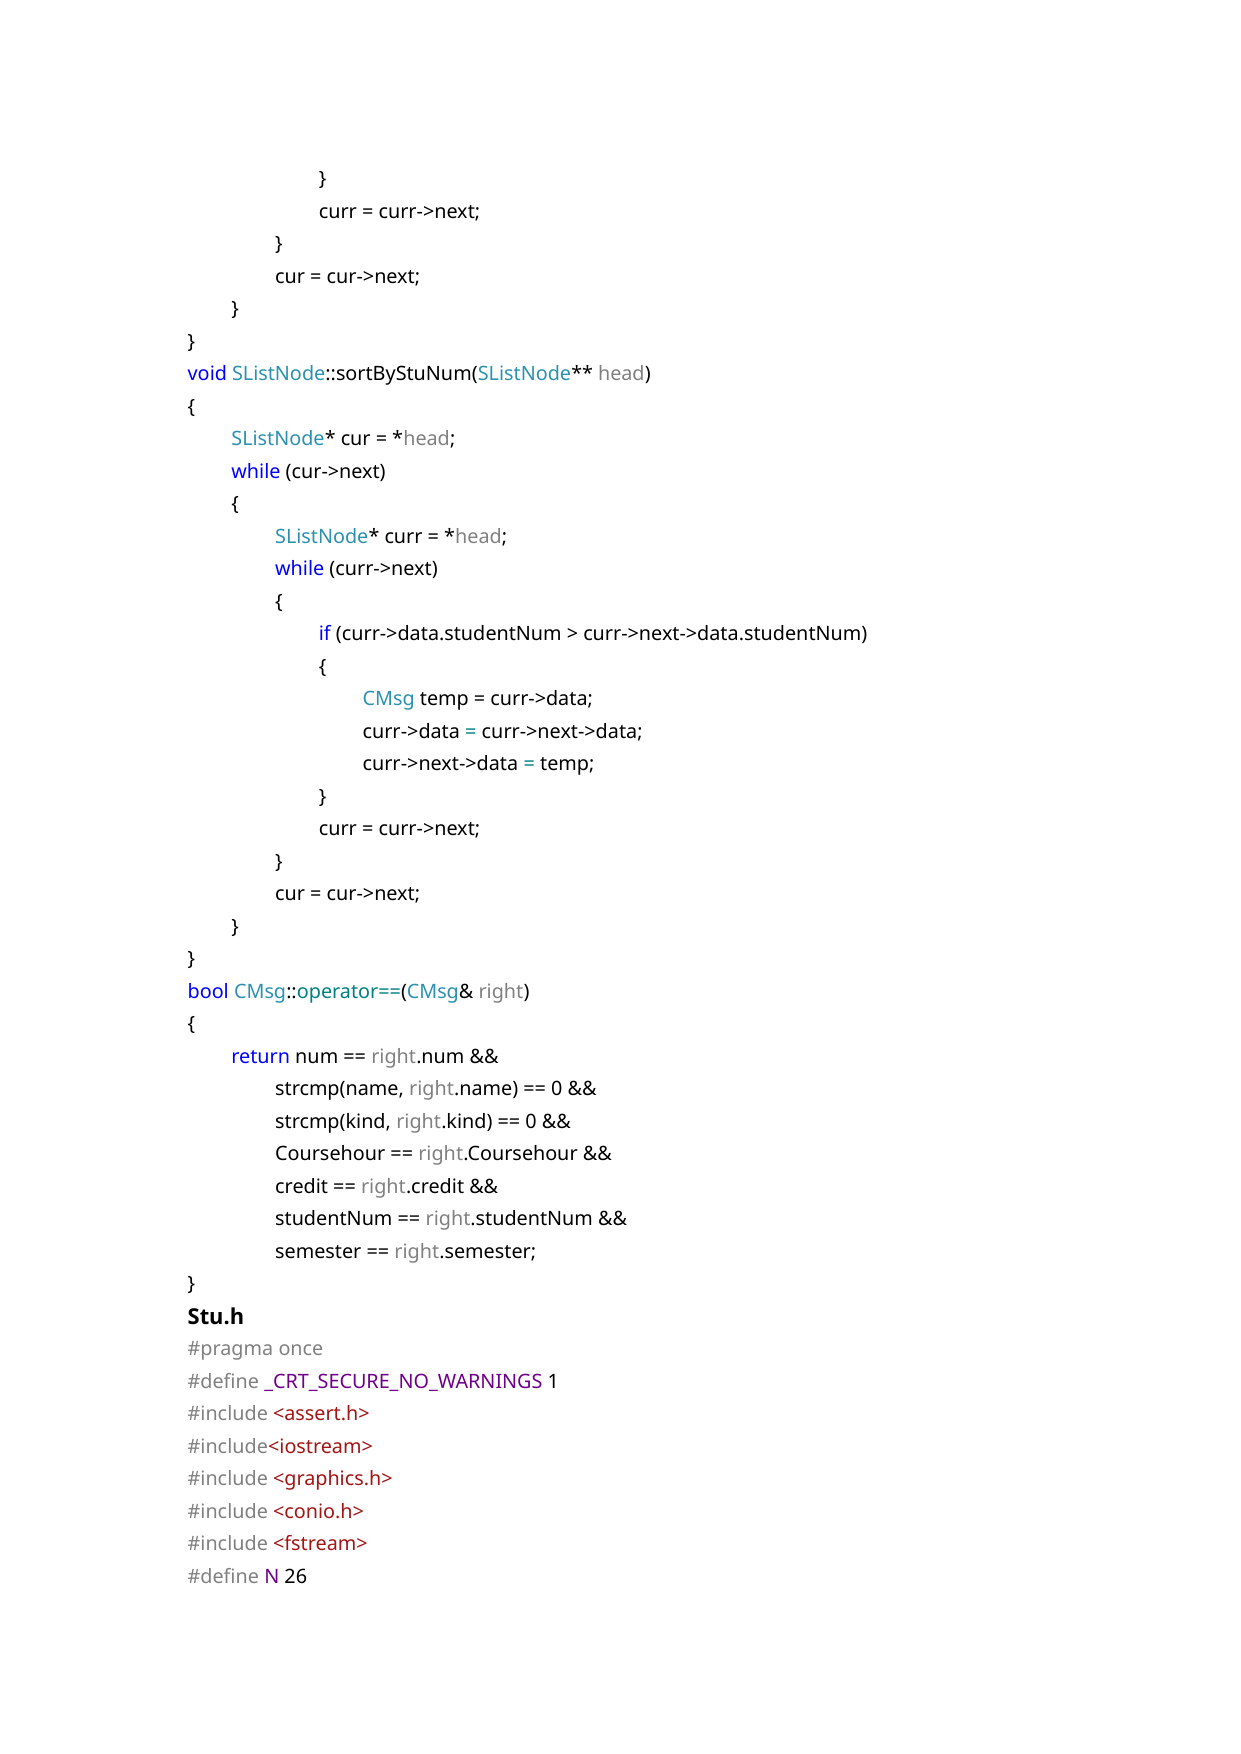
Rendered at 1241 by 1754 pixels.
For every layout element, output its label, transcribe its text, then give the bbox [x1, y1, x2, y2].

text CMsg temp = curr->data; [187, 682, 1053, 714]
text #include <assert.h> [187, 1397, 1053, 1429]
text SListNode* cur = *head; [187, 422, 1053, 454]
text } [187, 909, 1053, 942]
text } [187, 227, 1053, 259]
text bool CMsg::operator==(CMsg& right) [187, 974, 1053, 1007]
text while (cur->next) [187, 454, 1053, 487]
text SListNode* curr = *head; [187, 519, 1053, 552]
text while (curr->next) [187, 552, 1053, 584]
text curr->next->data = temp; [187, 747, 1053, 779]
text } [187, 1267, 1053, 1299]
text #define _CRT_SECURE_NO_WARNINGS 1 [187, 1364, 1053, 1397]
text Coursehour == right.Coursehour && [187, 1137, 1053, 1169]
text #pragma once [187, 1332, 1053, 1364]
text } [187, 324, 1053, 357]
text cur = cur->next; [187, 259, 1053, 292]
text { [187, 389, 1053, 422]
text #include<iostream> [187, 1429, 1053, 1462]
text cur = cur->next; [187, 877, 1053, 909]
text studentNum == right.studentNum && [187, 1202, 1053, 1234]
text strcmp(name, right.name) == 0 && [187, 1072, 1053, 1104]
text #include <conio.h> [187, 1494, 1053, 1527]
text strcmp(kind, right.kind) == 0 && [187, 1104, 1053, 1137]
text { [187, 584, 1053, 617]
text { [187, 487, 1053, 519]
text { [187, 1007, 1053, 1039]
text return num == right.num && [187, 1039, 1053, 1072]
text } [187, 779, 1053, 812]
text #include <graphics.h> [187, 1462, 1053, 1494]
text Stu.h [187, 1299, 1053, 1332]
text } [187, 942, 1053, 974]
text #define N 26 [187, 1559, 1053, 1592]
text { [187, 649, 1053, 682]
text } [187, 844, 1053, 877]
text curr->data = curr->next->data; [187, 714, 1053, 747]
text semester == right.semester; [187, 1234, 1053, 1267]
text #include <fstream> [187, 1527, 1053, 1559]
text curr = curr->next; [187, 194, 1053, 227]
text if (curr->data.studentNum > curr->next->data.studentNum) [187, 617, 1053, 649]
text void SListNode::sortByStuNum(SListNode** head) [187, 357, 1053, 389]
text } [187, 292, 1053, 324]
text credit == right.credit && [187, 1169, 1053, 1202]
text curr = curr->next; [187, 812, 1053, 844]
text } [187, 162, 1053, 194]
